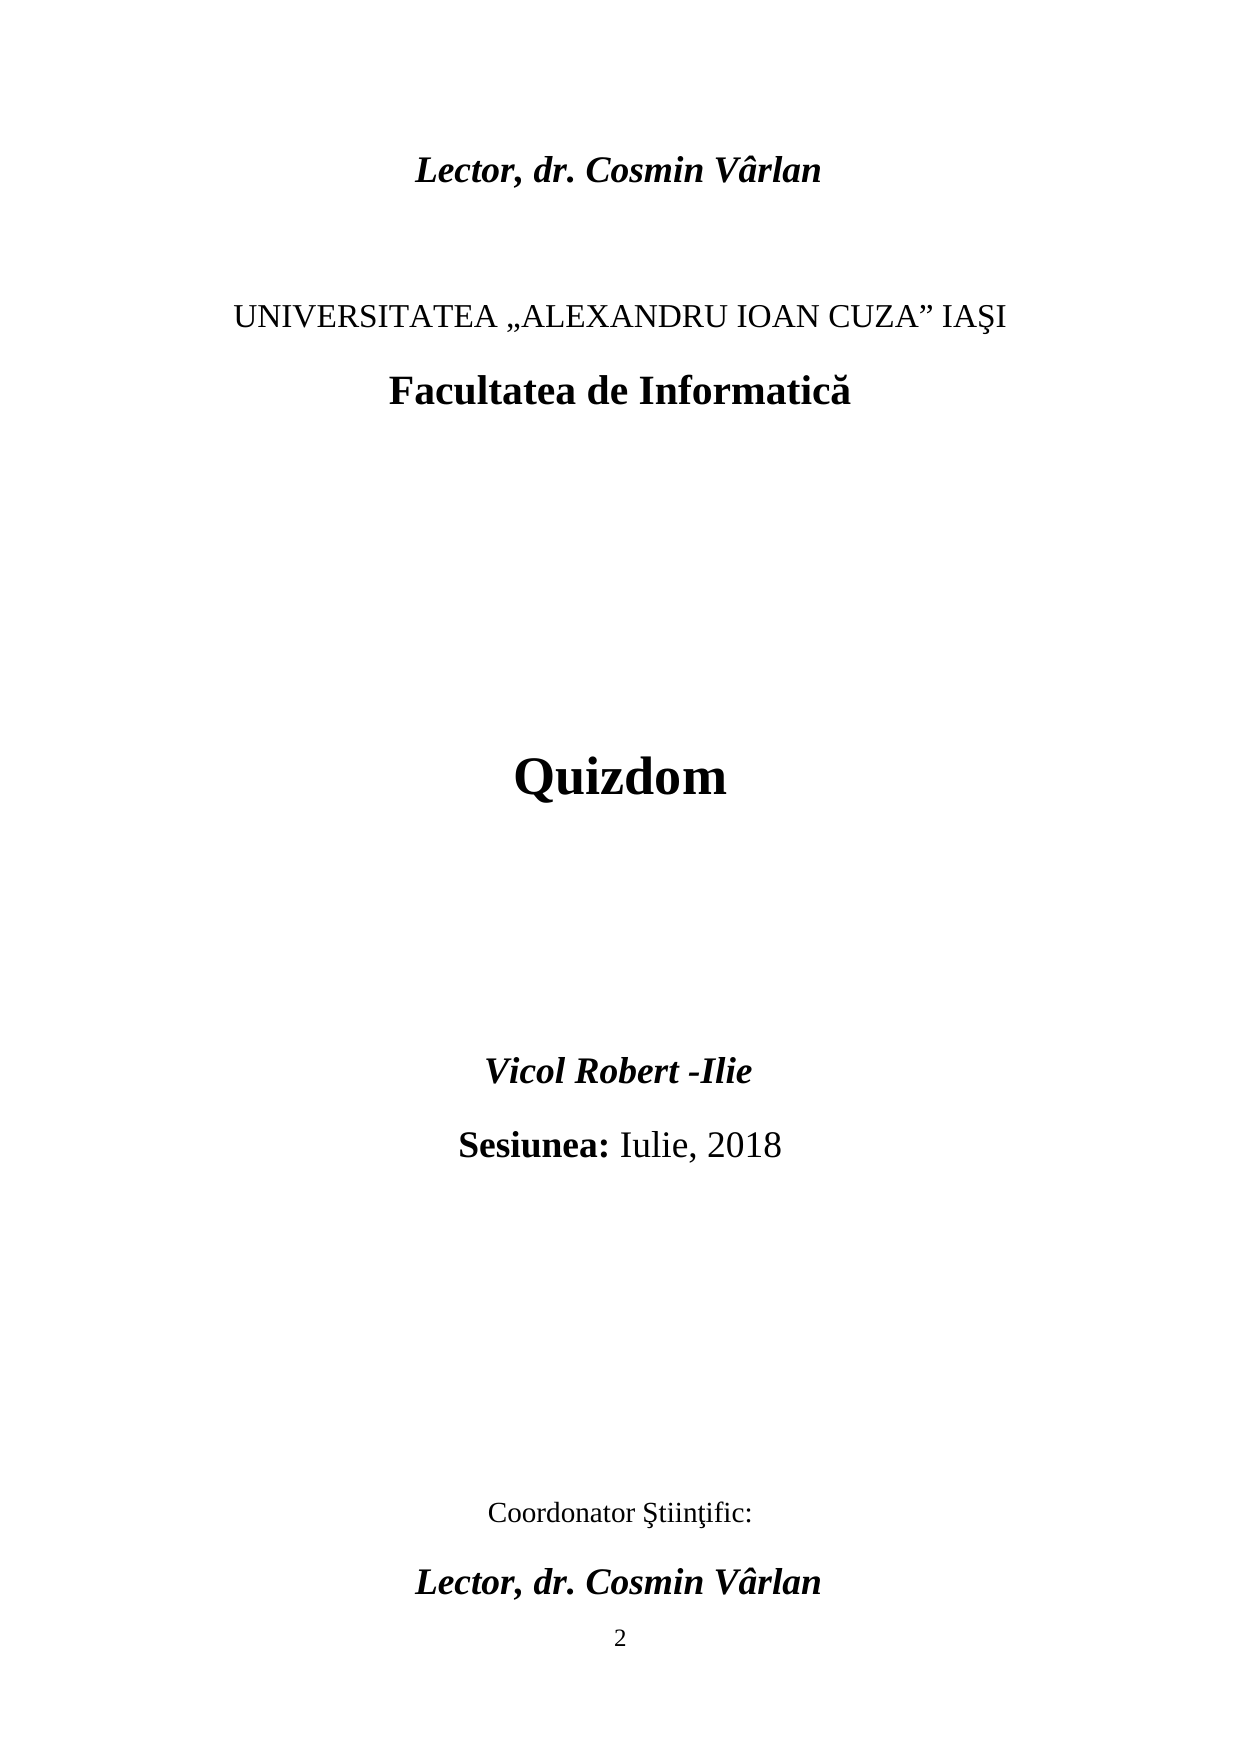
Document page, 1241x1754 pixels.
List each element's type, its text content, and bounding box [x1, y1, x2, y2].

text Facultatea de Informatică [148, 366, 1093, 414]
text Quizdom [148, 744, 1093, 807]
text Lector, dr. Cosmin Vârlan [148, 1559, 1093, 1602]
text Lector, dr. Cosmin Vârlan [148, 148, 1093, 191]
text Sesiunea: Iulie, 2018 [148, 1123, 1093, 1166]
text Vicol Robert -Ilie [148, 1048, 1093, 1091]
text UNIVERSITATEA „ALEXANDRU IOAN CUZA” IAŞI [148, 297, 1093, 335]
text Coordonator Ştiinţific: [148, 1496, 1093, 1529]
